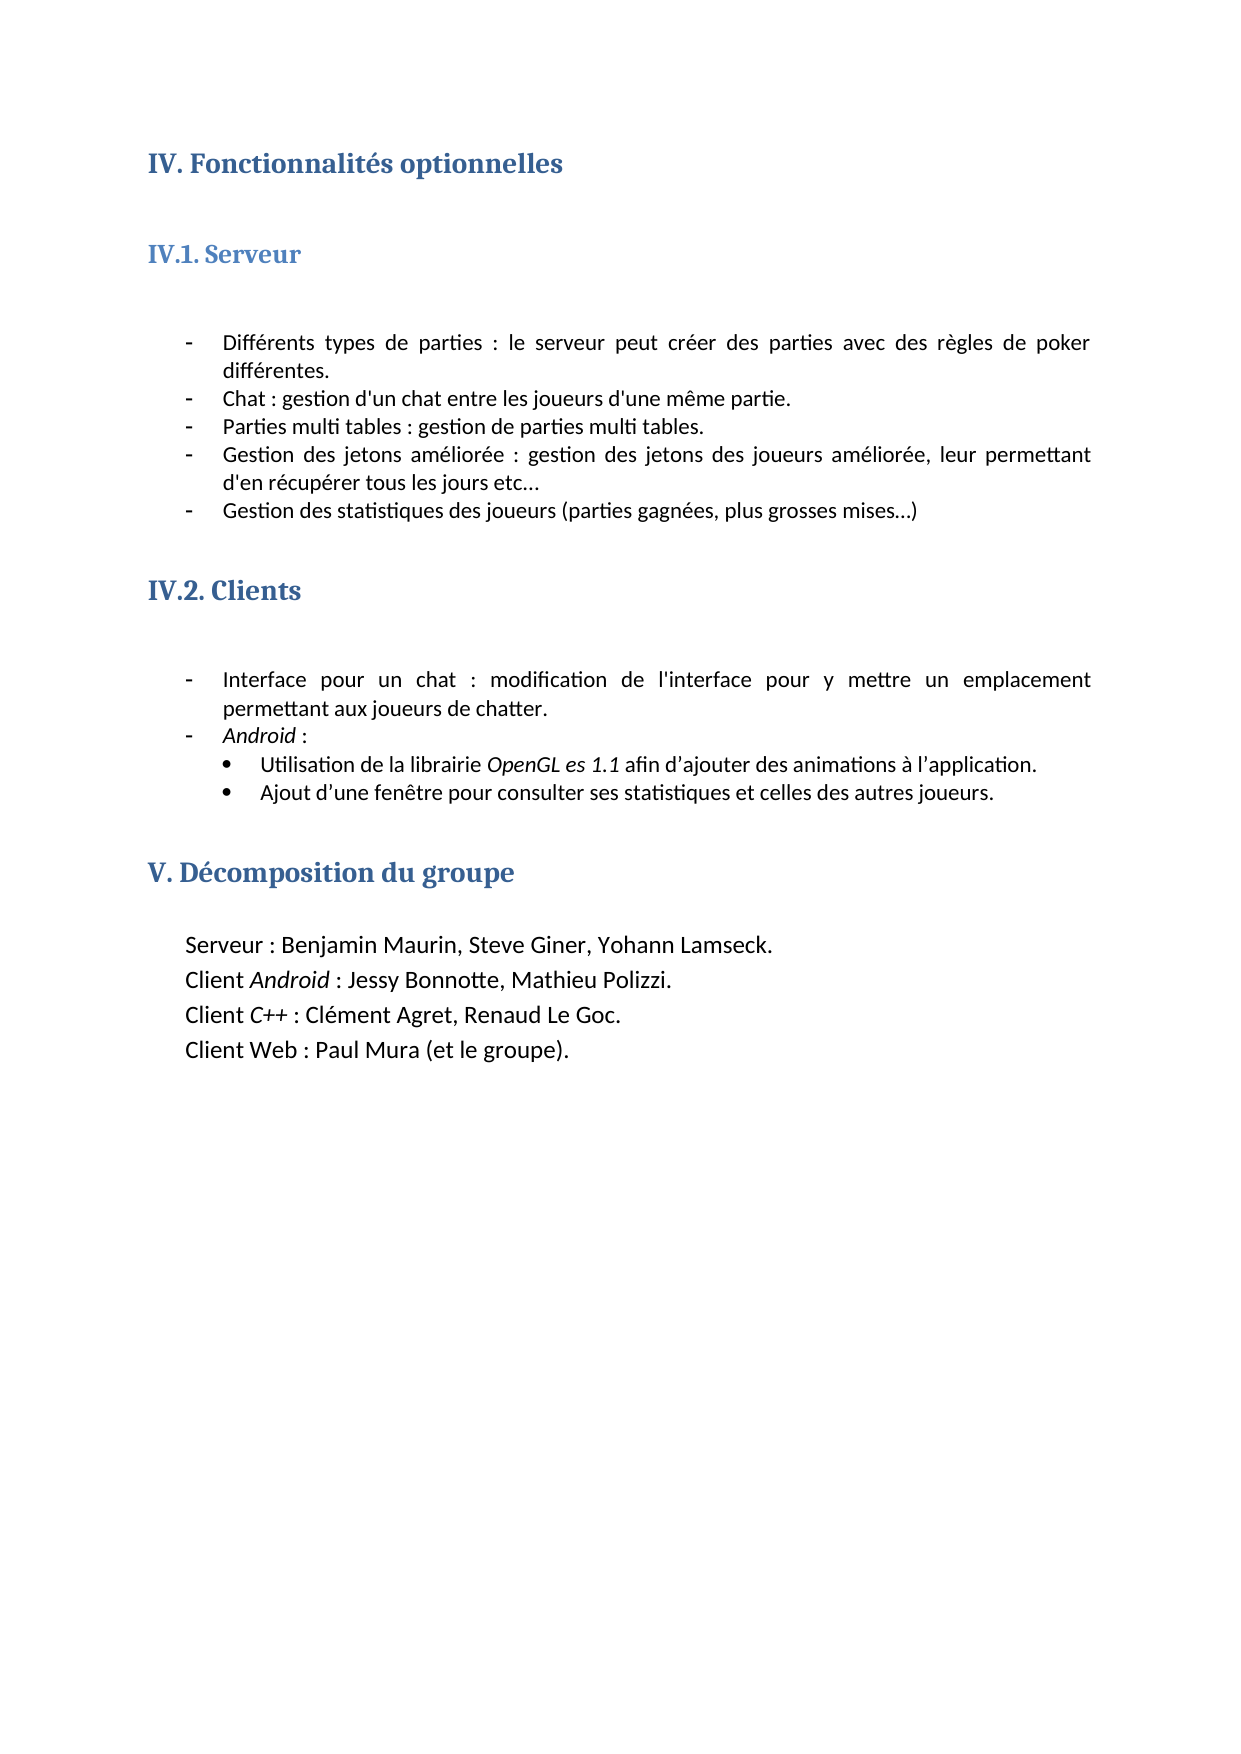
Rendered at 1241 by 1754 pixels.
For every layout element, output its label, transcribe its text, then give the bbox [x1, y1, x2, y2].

subtitle IV.2. Clients [148, 574, 1093, 608]
list Android : [185, 722, 1093, 750]
subtitle IV. Fonctionnalités optionnelles [148, 148, 1093, 181]
list Client C++ : Clément Agret, Renaud Le Goc. [185, 999, 1093, 1030]
list Chat : gestion d'un chat entre les joueurs d'une même partie. [185, 384, 1093, 412]
subtitle IV.1. Serveur [148, 239, 1093, 270]
list Utilisation de la librairie OpenGL es 1.1 afin d’ajouter des animations à l’application. [223, 750, 1093, 778]
list Gestion des statistiques des joueurs (parties gagnées, plus grosses mises…) [185, 496, 1093, 524]
list Parties multi tables : gestion de parties multi tables. [185, 412, 1093, 440]
list Différents types de parties : le serveur peut créer des parties avec des règles de poker différentes. [185, 328, 1093, 384]
list Serveur : Benjamin Maurin, Steve Giner, Yohann Lamseck. [185, 929, 1093, 960]
subtitle V. Décomposition du groupe [148, 856, 1093, 889]
list Client Web : Paul Mura (et le groupe). [185, 1034, 1093, 1065]
list Interface pour un chat : modification de l'interface pour y mettre un emplacement permettant aux joueurs de chatter. [185, 666, 1093, 722]
list Ajout d’une fenêtre pour consulter ses statistiques et celles des autres joueurs. [223, 778, 1093, 806]
list Client Android : Jessy Bonnotte, Mathieu Polizzi. [185, 964, 1093, 995]
list Gestion des jetons améliorée : gestion des jetons des joueurs améliorée, leur permettant d'en récupérer tous les jours etc... [185, 440, 1093, 496]
